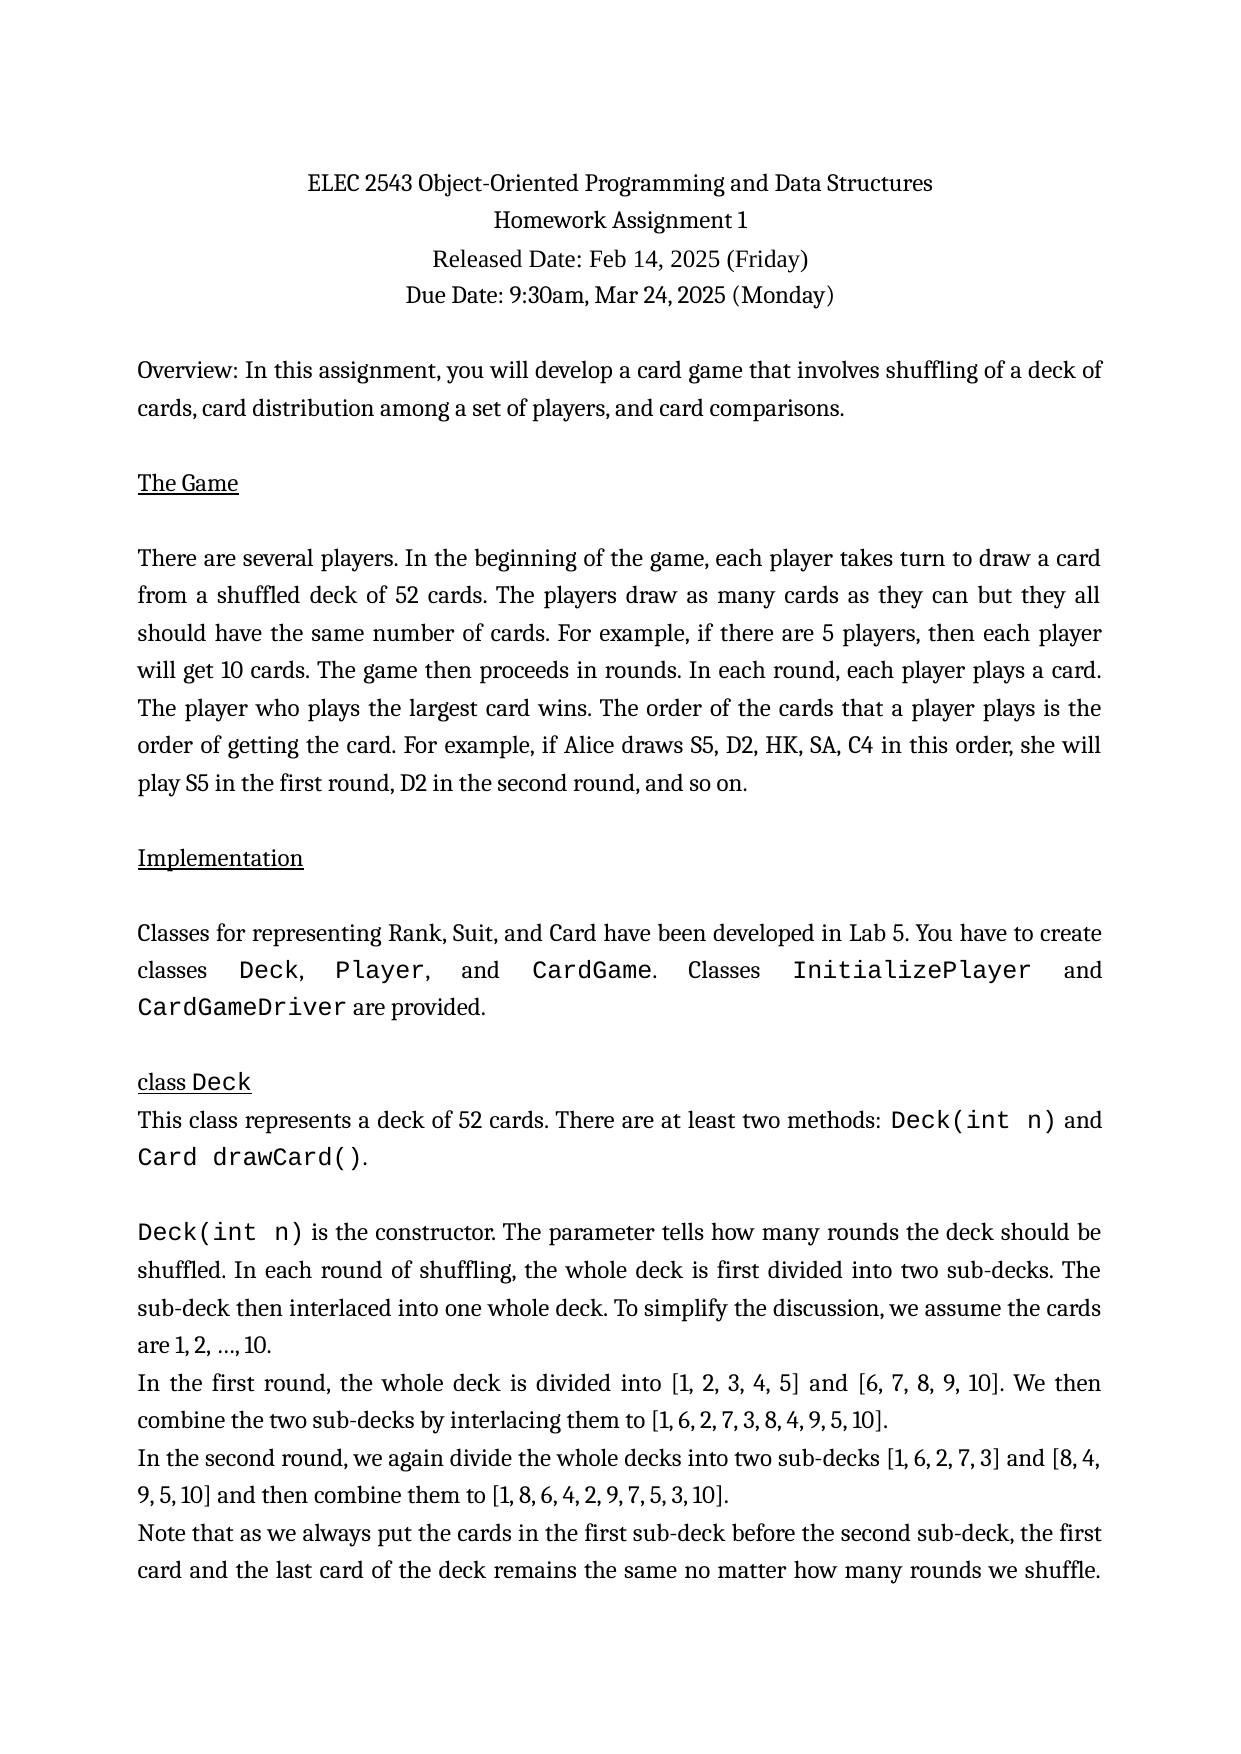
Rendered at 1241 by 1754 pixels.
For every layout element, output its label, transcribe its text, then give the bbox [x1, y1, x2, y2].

text Homework Assignment 1 [187, 202, 1053, 239]
text ELEC 2543 Object-Oriented Programming and Data Structures [187, 164, 1053, 202]
text The Game [137, 464, 1103, 502]
text class Deck [137, 1064, 1103, 1102]
text Overview: In this assignment, you will develop a card game that involves shuffling of a deck of cards, card distribution among a set of players, and card comparisons. [137, 352, 1103, 427]
text Classes for representing Rank, Suit, and Card have been developed in Lab 5. You have to create classes Deck, Player, and CardGame. Classes InitializePlayer and CardGameDriver are provided. [137, 914, 1103, 1027]
text There are several players. In the beginning of the game, each player takes turn to draw a card from a shuffled deck of 52 cards. The players draw as many cards as they can but they all should have the same number of cards. For example, if there are 5 players, then each player will get 10 cards. The game then proceeds in rounds. In each round, each player plays a card. The player who plays the largest card wins. The order of the cards that a player plays is the order of getting the card. For example, if Alice draws S5, D2, HK, SA, C4 in this order, she will play S5 in the first round, D2 in the second round, and so on. [137, 539, 1103, 802]
text Deck(int n) is the constructor. The parameter tells how many rounds the deck should be shuffled. In each round of shuffling, the whole deck is first divided into two sub-decks. The sub-deck then interlaced into one whole deck. To simplify the discussion, we assume the cards are 1, 2, …, 10. [137, 1214, 1103, 1364]
text Implementation [137, 839, 1103, 877]
text This class represents a deck of 52 cards. There are at least two methods: Deck(int n) and Card drawCard(). [137, 1102, 1103, 1177]
text Due Date: 9:30am, Mar 24, 2025 (Monday) [187, 277, 1053, 314]
text In the second round, we again divide the whole decks into two sub-decks [1, 6, 2, 7, 3] and [8, 4, 9, 5, 10] and then combine them to [1, 8, 6, 4, 2, 9, 7, 5, 3, 10]. [137, 1439, 1103, 1514]
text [137, 1514, 1103, 1589]
text In the first round, the whole deck is divided into [1, 2, 3, 4, 5] and [6, 7, 8, 9, 10]. We then combine the two sub-decks by interlacing them to [1, 6, 2, 7, 3, 8, 4, 9, 5, 10]. [137, 1364, 1103, 1439]
text Released Date: Feb 14, 2025 (Friday) [187, 239, 1053, 277]
